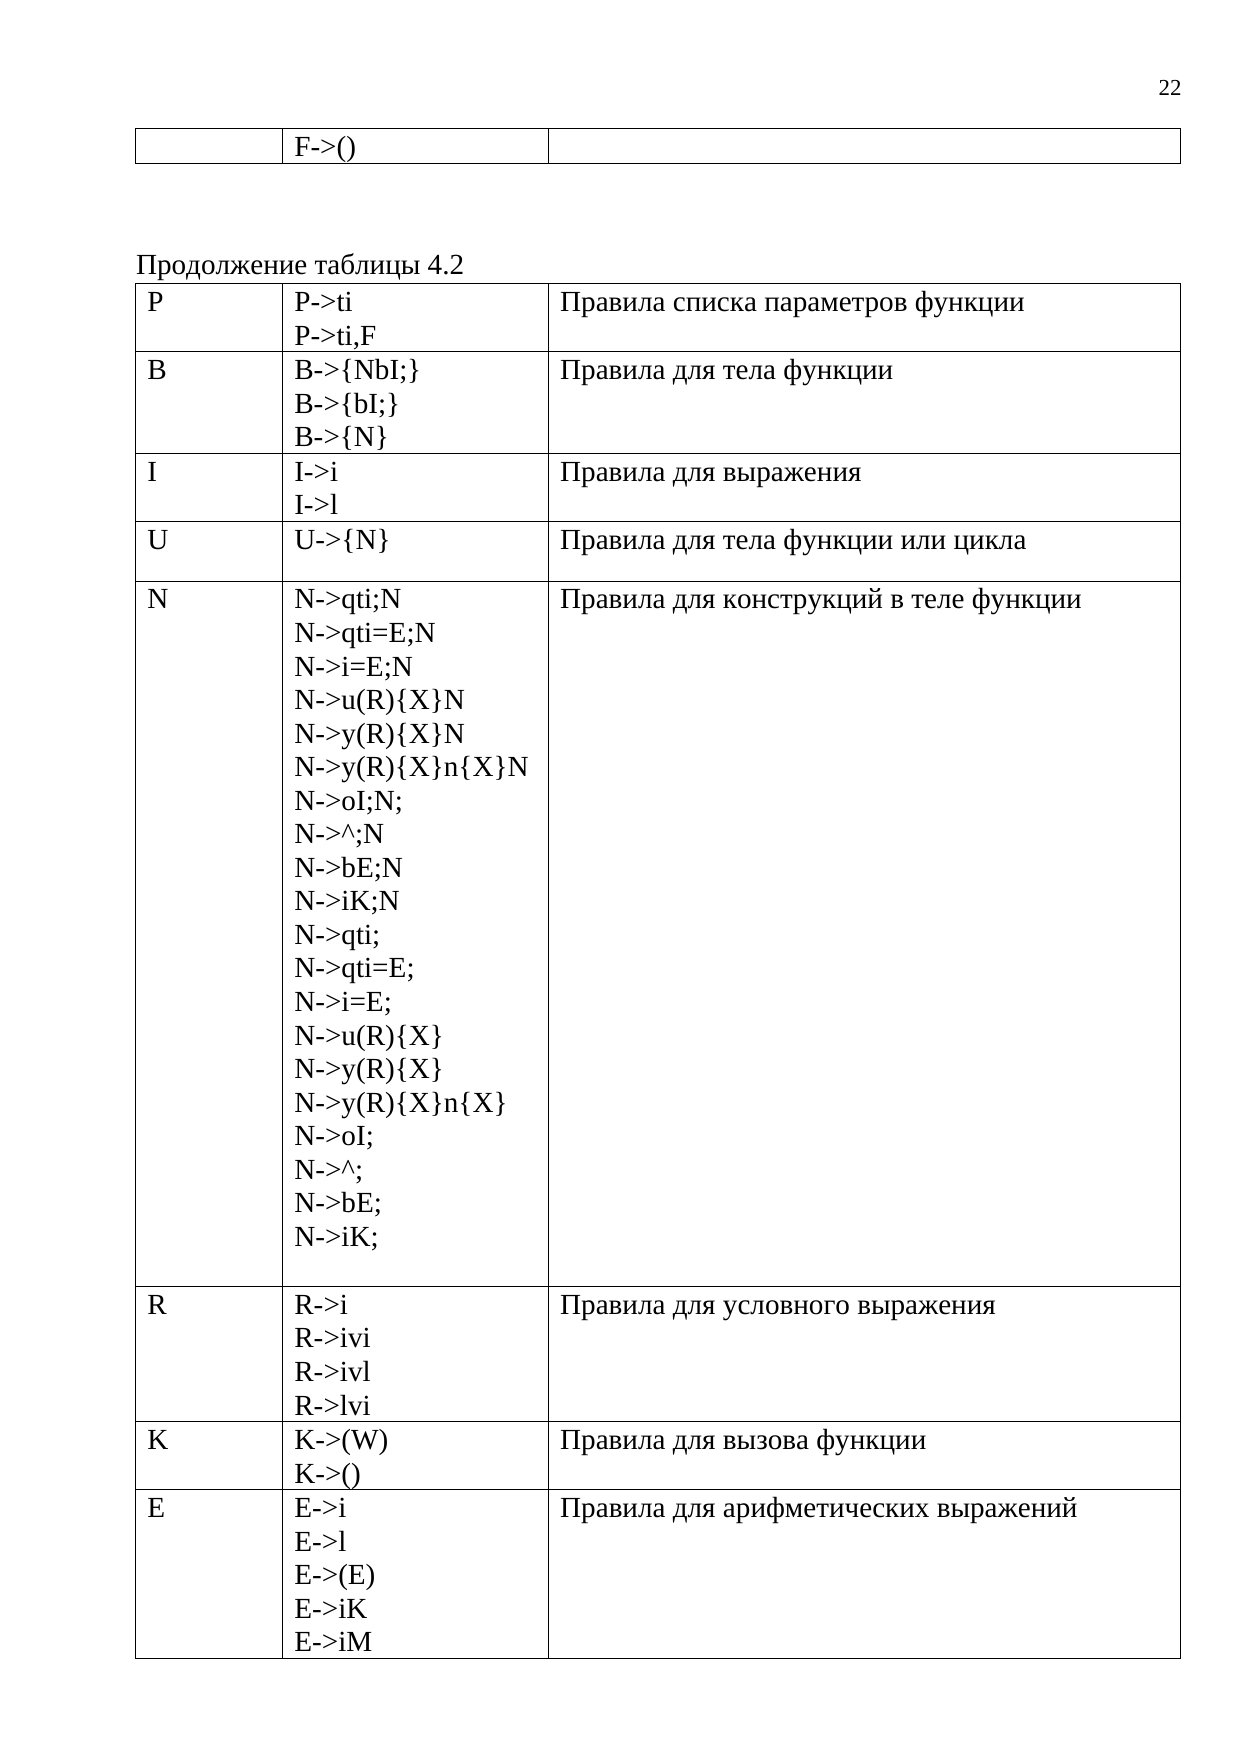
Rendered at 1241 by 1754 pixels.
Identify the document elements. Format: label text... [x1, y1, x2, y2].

table_cell Правила для конструкций в теле функции [549, 582, 1180, 1286]
table_cell R->i R->ivi R->ivl R->lvi [283, 1287, 548, 1421]
table_cell Правила для условного выражения [549, 1287, 1180, 1421]
table_cell Правила для выражения [549, 454, 1180, 521]
table_cell B [136, 352, 282, 453]
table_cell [283, 1490, 548, 1658]
table_cell K->(W) K->() [283, 1422, 548, 1489]
table_cell U [136, 522, 282, 581]
table_cell Правила для тела функции или цикла [549, 522, 1180, 581]
table_cell F->(P) F->() [283, 129, 548, 163]
table_header P [136, 284, 282, 351]
table_cell B->{NbI;} B->{bI;} B->{N} [283, 352, 548, 453]
table_cell E [136, 1490, 282, 1658]
table_cell I [136, 454, 282, 521]
text Продолжение таблицы 4.2 [136, 247, 1181, 280]
table_header Правила списка параметров функции [549, 284, 1180, 351]
table_cell F [136, 129, 282, 163]
table_cell Правила для вызова функции [549, 1422, 1180, 1489]
table_header P->ti P->ti,F [283, 284, 548, 351]
table_cell K [136, 1422, 282, 1489]
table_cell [549, 129, 1180, 163]
table_cell N->qti;N N->qti=E;N N->i=E;N N->u(R){X}N N->y(R){X}N N->y(R){X}n{X}N N->oI;N; N->^;N N->bE;N N->iK;N N->qti; N->qti=E; N->i=E; N->u(R){X} N->y(R){X} N->y(R){X}n{X} N->oI; N->^; N->bE; N->iK; [283, 582, 548, 1286]
table_cell Правила для тела функции [549, 352, 1180, 453]
table_cell N [136, 582, 282, 1286]
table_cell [549, 1490, 1180, 1658]
table_cell R [136, 1287, 282, 1421]
table_cell U->{N} [283, 522, 548, 581]
table_cell I->i I->l [283, 454, 548, 521]
